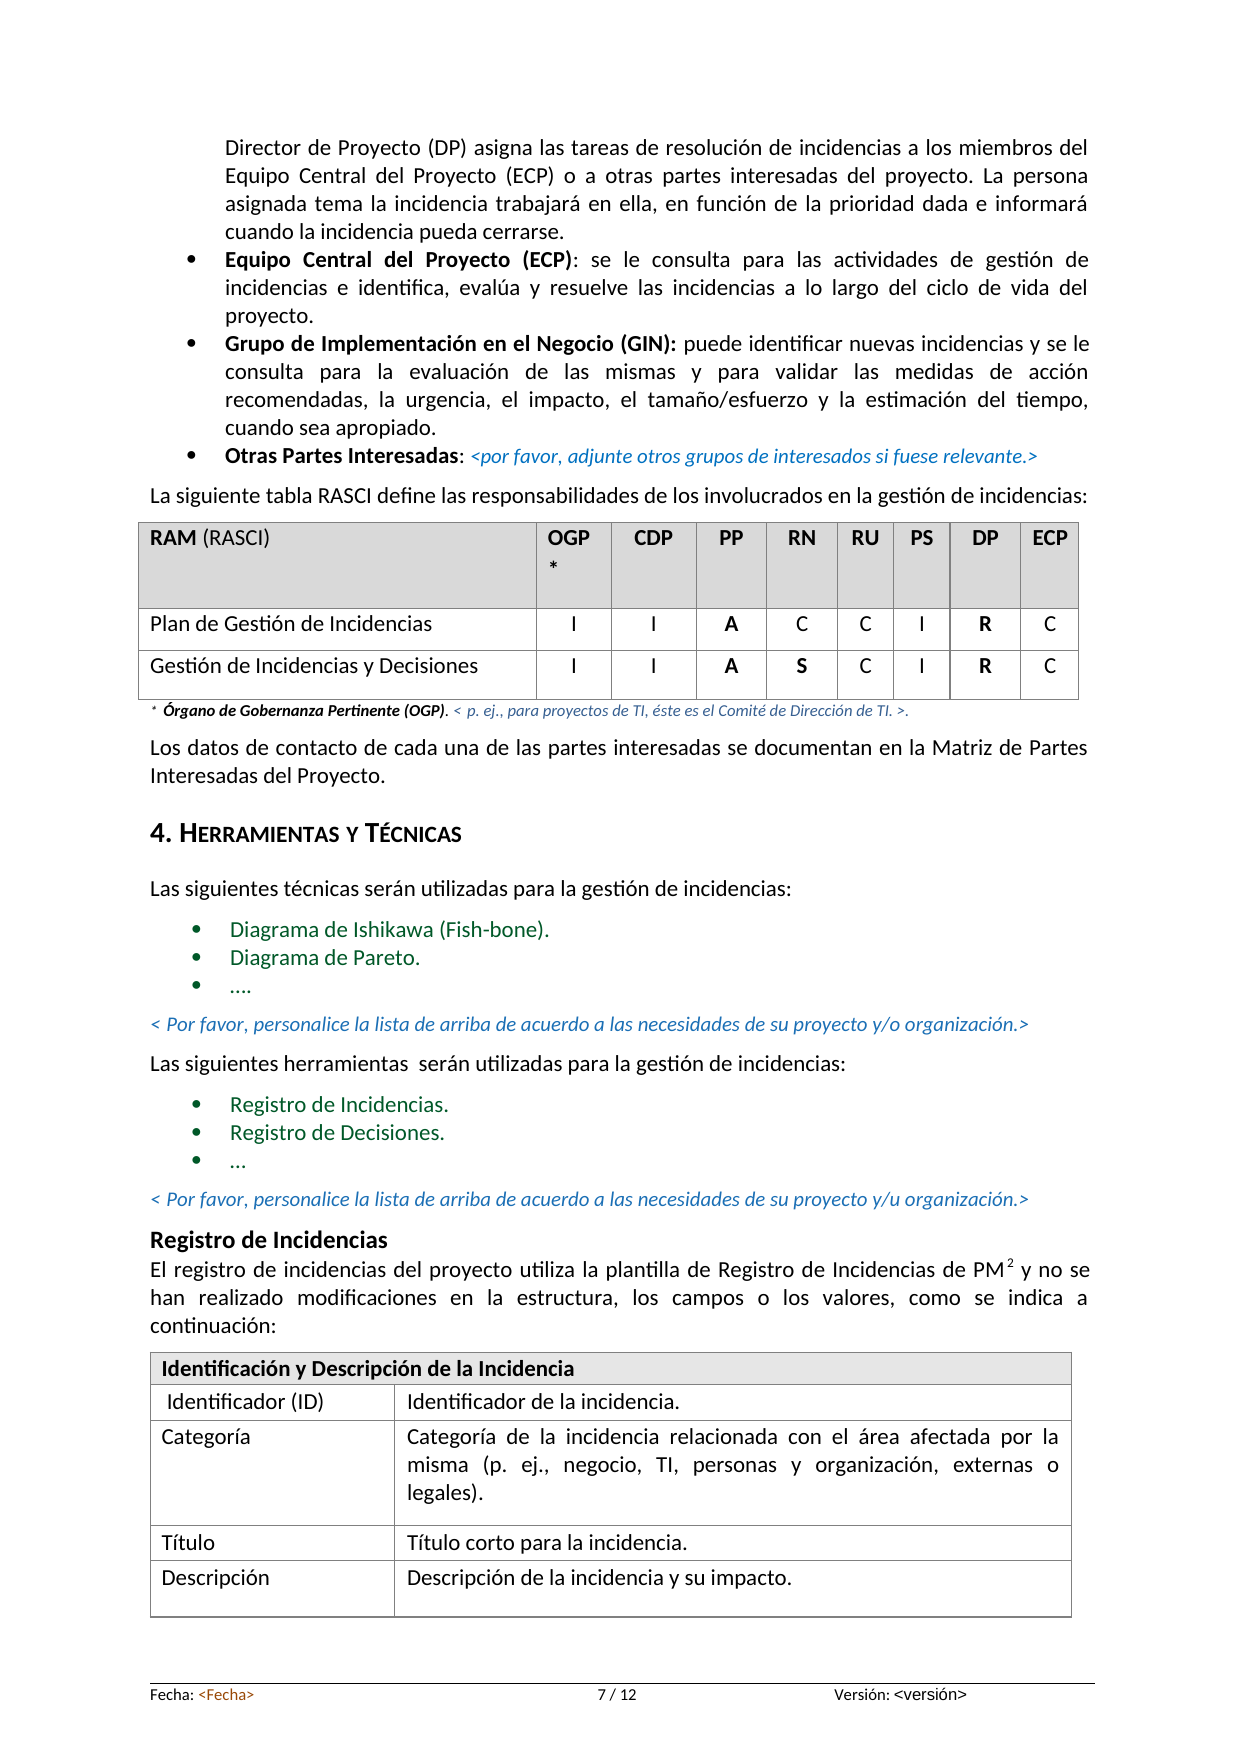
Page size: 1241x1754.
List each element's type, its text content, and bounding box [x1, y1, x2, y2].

list Registro de Incidencias [150, 1224, 1090, 1255]
table_header PP [697, 523, 766, 608]
text < Por favor, personalice la lista de arriba de acuerdo a las necesidades de su proyecto y/u organización.> [150, 1187, 1090, 1212]
table_header DP [951, 523, 1020, 608]
table_cell Descripción [151, 1561, 394, 1616]
list Diagrama de Pareto. [192, 943, 1090, 971]
table_header RN [767, 523, 837, 608]
table_cell Categoría [151, 1421, 394, 1525]
list … [192, 1146, 1090, 1174]
subtitle Herramientas y Técnicas [150, 814, 1090, 849]
table_cell A [697, 609, 766, 650]
text * Órgano de Gobernanza Pertinente (OGP). < p. ej., para proyectos de TI, éste es el Comité de Dirección de TI. >. [150, 700, 1090, 720]
table_cell C [838, 651, 893, 699]
list Registro de Incidencias. [192, 1090, 1090, 1118]
table_header CDP [612, 523, 696, 608]
table_header OGP* [537, 523, 611, 608]
table_cell A [697, 651, 766, 699]
table_cell I [894, 651, 949, 699]
table_cell Título [151, 1526, 394, 1560]
table_cell Categoría de la incidencia relacionada con el área afectada por la misma (p. ej., negocio, TI, personas y organización, externas o legales). [395, 1421, 1071, 1525]
table_header PS [894, 523, 949, 608]
list Equipo Central del Proyecto (ECP): se le consulta para las actividades de gestión de incidencias e identifica, evalúa y resuelve las incidencias a lo largo del ciclo de vida del proyecto. [187, 245, 1090, 329]
table_cell S [767, 651, 837, 699]
table_cell I [612, 651, 696, 699]
table_cell R [951, 609, 1020, 650]
text La siguiente tabla RASCI define las responsabilidades de los involucrados en la gestión de incidencias: [150, 482, 1090, 510]
table_cell Título corto para la incidencia. [395, 1526, 1071, 1560]
text Las siguientes técnicas serán utilizadas para la gestión de incidencias: [150, 874, 1090, 903]
text < Por favor, personalice la lista de arriba de acuerdo a las necesidades de su proyecto y/o organización.> [150, 1012, 1090, 1037]
list Otras Partes Interesadas: <por favor, adjunte otros grupos de interesados si fuese relevante.> [187, 441, 1090, 469]
table_cell C [767, 609, 837, 650]
table_cell I [894, 609, 949, 650]
list …. [192, 971, 1090, 999]
list Diagrama de Ishikawa (Fish-bone). [192, 915, 1090, 943]
text Los datos de contacto de cada una de las partes interesadas se documentan en la Matriz de Partes Interesadas del Proyecto. [150, 733, 1090, 789]
table_header RU [838, 523, 893, 608]
table_cell I [537, 609, 611, 650]
table_cell Descripción de la incidencia y su impacto. [395, 1561, 1071, 1616]
text Las siguientes herramientas serán utilizadas para la gestión de incidencias: [150, 1049, 1090, 1078]
table_header Identificación y Descripción de la Incidencia [151, 1353, 1071, 1384]
table_cell I [612, 609, 696, 650]
table_cell C [1021, 651, 1078, 699]
table_cell Plan de Gestión de Incidencias [139, 609, 536, 650]
table_cell Identificador (ID) [151, 1385, 394, 1419]
table_cell C [838, 609, 893, 650]
table_cell C [1021, 609, 1078, 650]
table_cell I [537, 651, 611, 699]
table_cell R [951, 651, 1020, 699]
table_header ECP [1021, 523, 1078, 608]
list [187, 133, 1090, 245]
list Grupo de Implementación en el Negocio (GIN): puede identificar nuevas incidencias y se le consulta para la evaluación de las mismas y para validar las medidas de acción recomendadas, la urgencia, el impacto, el tamaño/esfuerzo y la estimación del tiempo, cuando sea apropiado. [187, 329, 1090, 441]
table_header RAM (RASCI) [139, 523, 536, 608]
list Registro de Decisiones. [192, 1118, 1090, 1146]
table_cell Gestión de Incidencias y Decisiones [139, 651, 536, 699]
list El registro de incidencias del proyecto utiliza la plantilla de Registro de Incidencias de PM2 y no se han realizado modificaciones en la estructura, los campos o los valores, como se indica a continuación: [150, 1255, 1090, 1339]
table_cell Identificador de la incidencia. [395, 1385, 1071, 1419]
